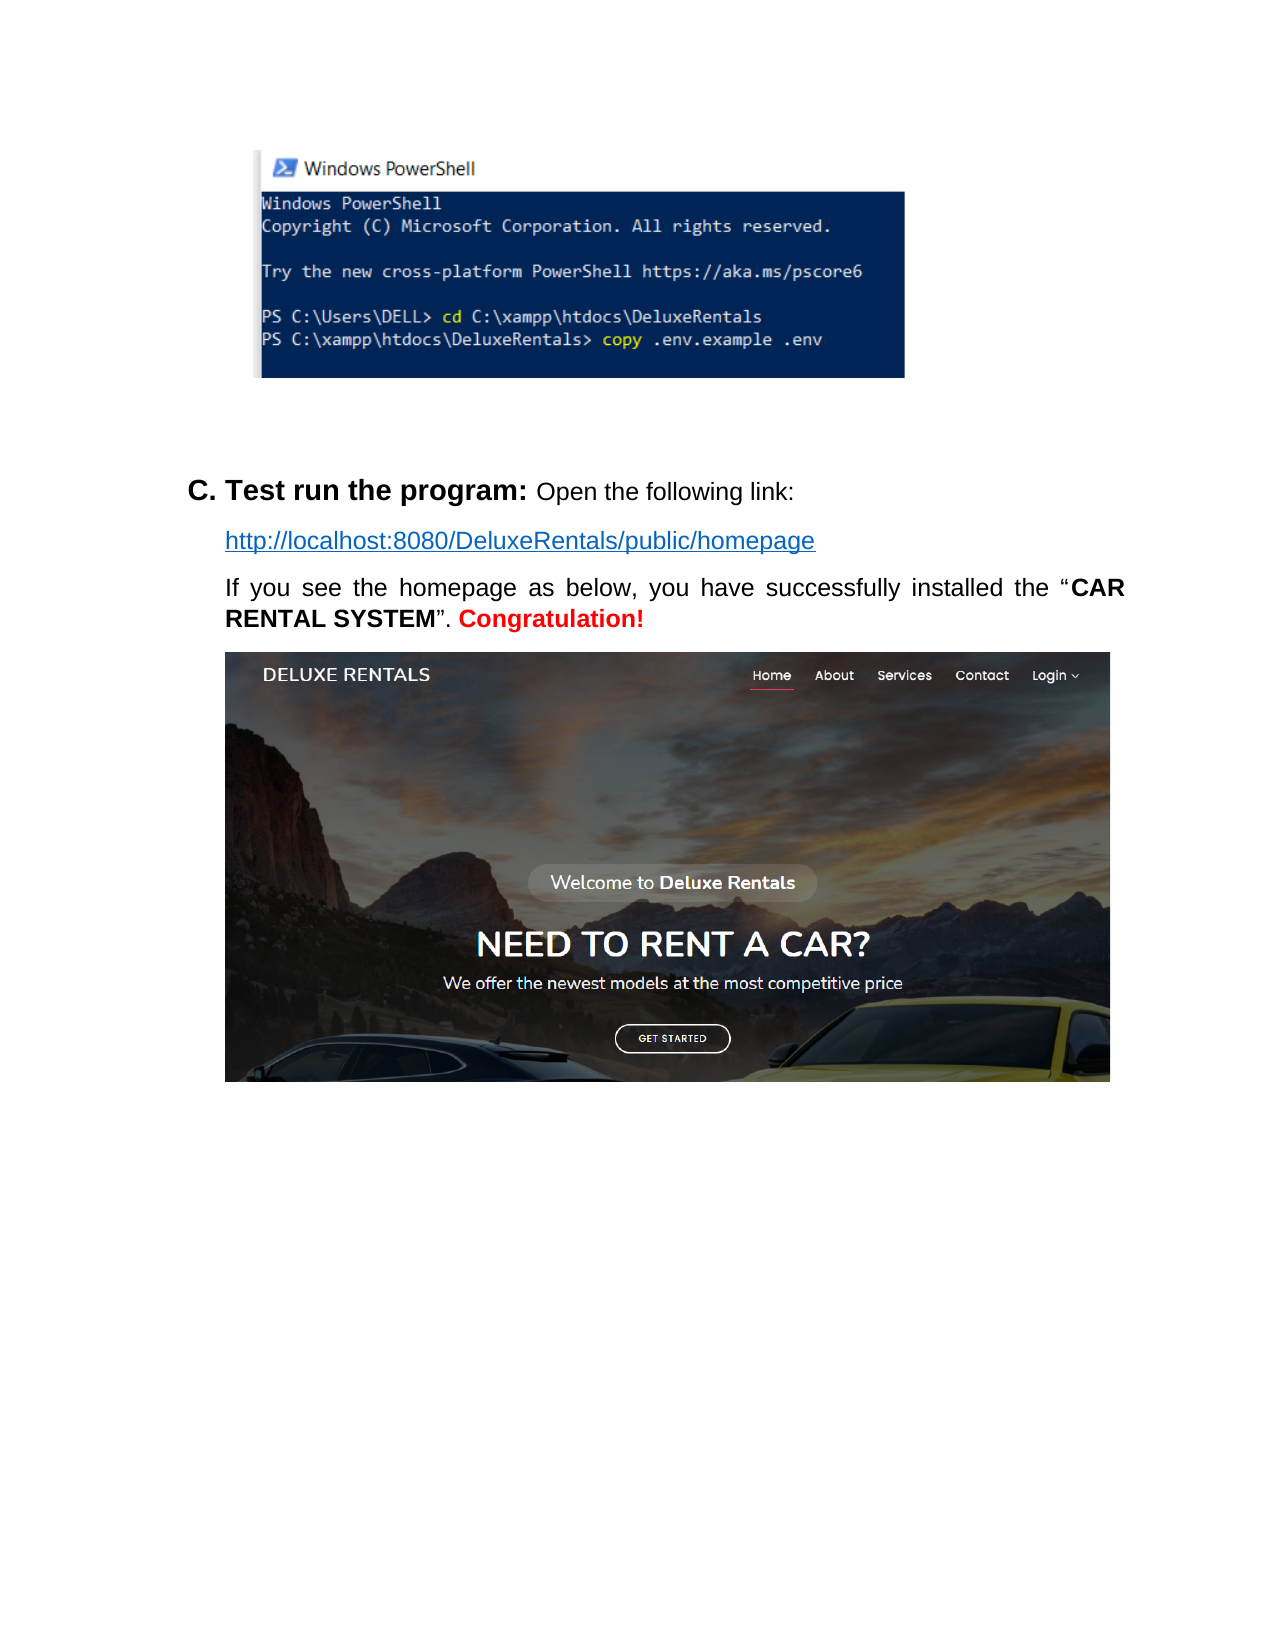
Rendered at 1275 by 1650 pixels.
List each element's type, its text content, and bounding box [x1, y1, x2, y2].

list Test run the program: Open the following link: [187, 473, 1125, 506]
text http://localhost:8080/DeluxeRentals/public/homepage [150, 526, 1125, 554]
picture [225, 652, 1111, 1082]
picture [253, 150, 905, 378]
text If you see the homepage as below, you have successfully installed the “CAR RENTAL SYSTEM”. Congratulation! [225, 573, 1125, 633]
